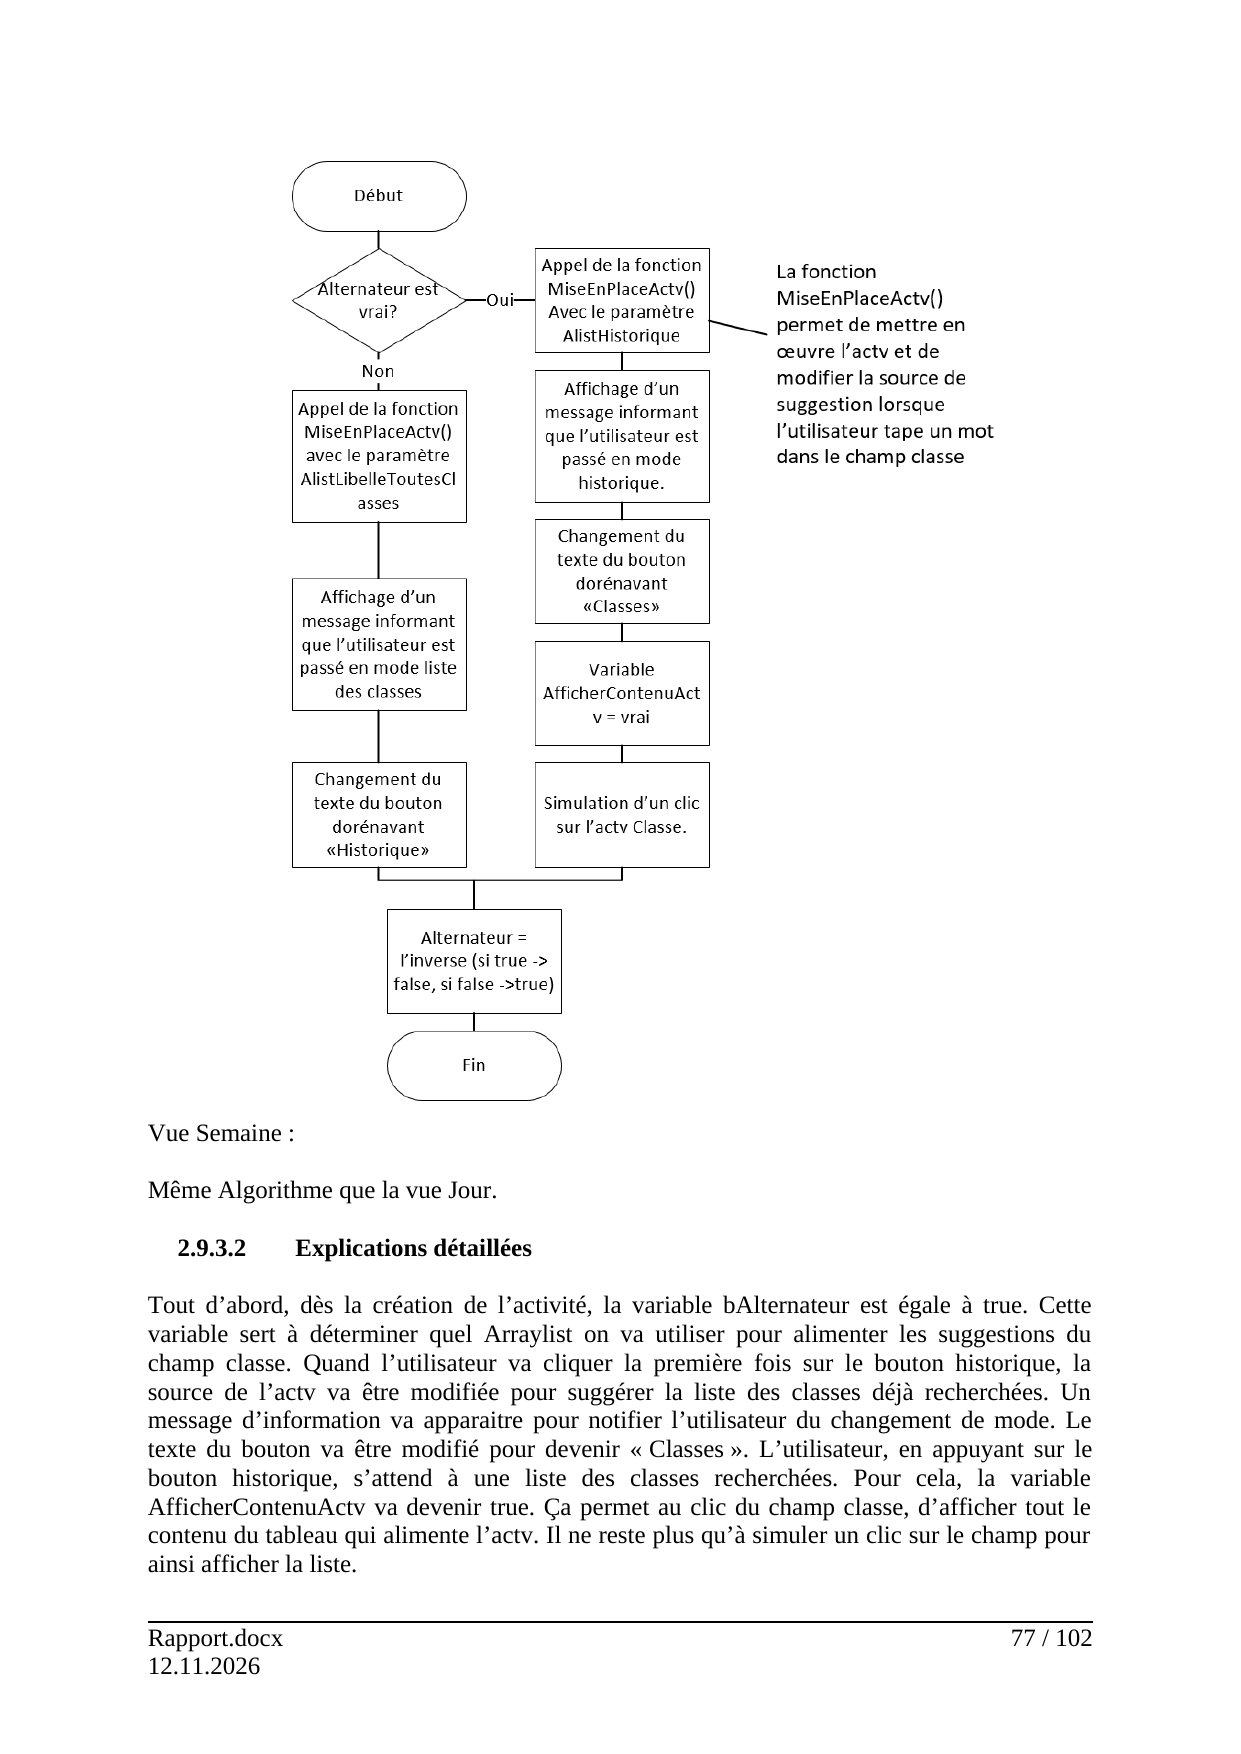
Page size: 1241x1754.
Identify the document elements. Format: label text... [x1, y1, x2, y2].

text Vue Semaine : [148, 1118, 1093, 1147]
subtitle Explications détaillées [177, 1233, 1093, 1262]
picture [261, 147, 1008, 1118]
text Même Algorithme que la vue Jour. [148, 1175, 1093, 1204]
text Tout d’abord, dès la création de l’activité, la variable bAlternateur est égale à true. Cette variable sert à déterminer quel Arraylist on va utiliser pour alimenter les suggestions du champ classe. Quand l’utilisateur va cliquer la première fois sur le bouton historique, la source de l’actv va être modifiée pour suggérer la liste des classes déjà recherchées. Un message d’information va apparaitre pour notifier l’utilisateur du changement de mode. Le texte du bouton va être modifié pour devenir « Classes ». L’utilisateur, en appuyant sur le bouton historique, s’attend à une liste des classes recherchées. Pour cela, la variable AfficherContenuActv va devenir true. Ça permet au clic du champ classe, d’afficher tout le contenu du tableau qui alimente l’actv. Il ne reste plus qu’à simuler un clic sur le champ pour ainsi afficher la liste. [148, 1290, 1093, 1578]
